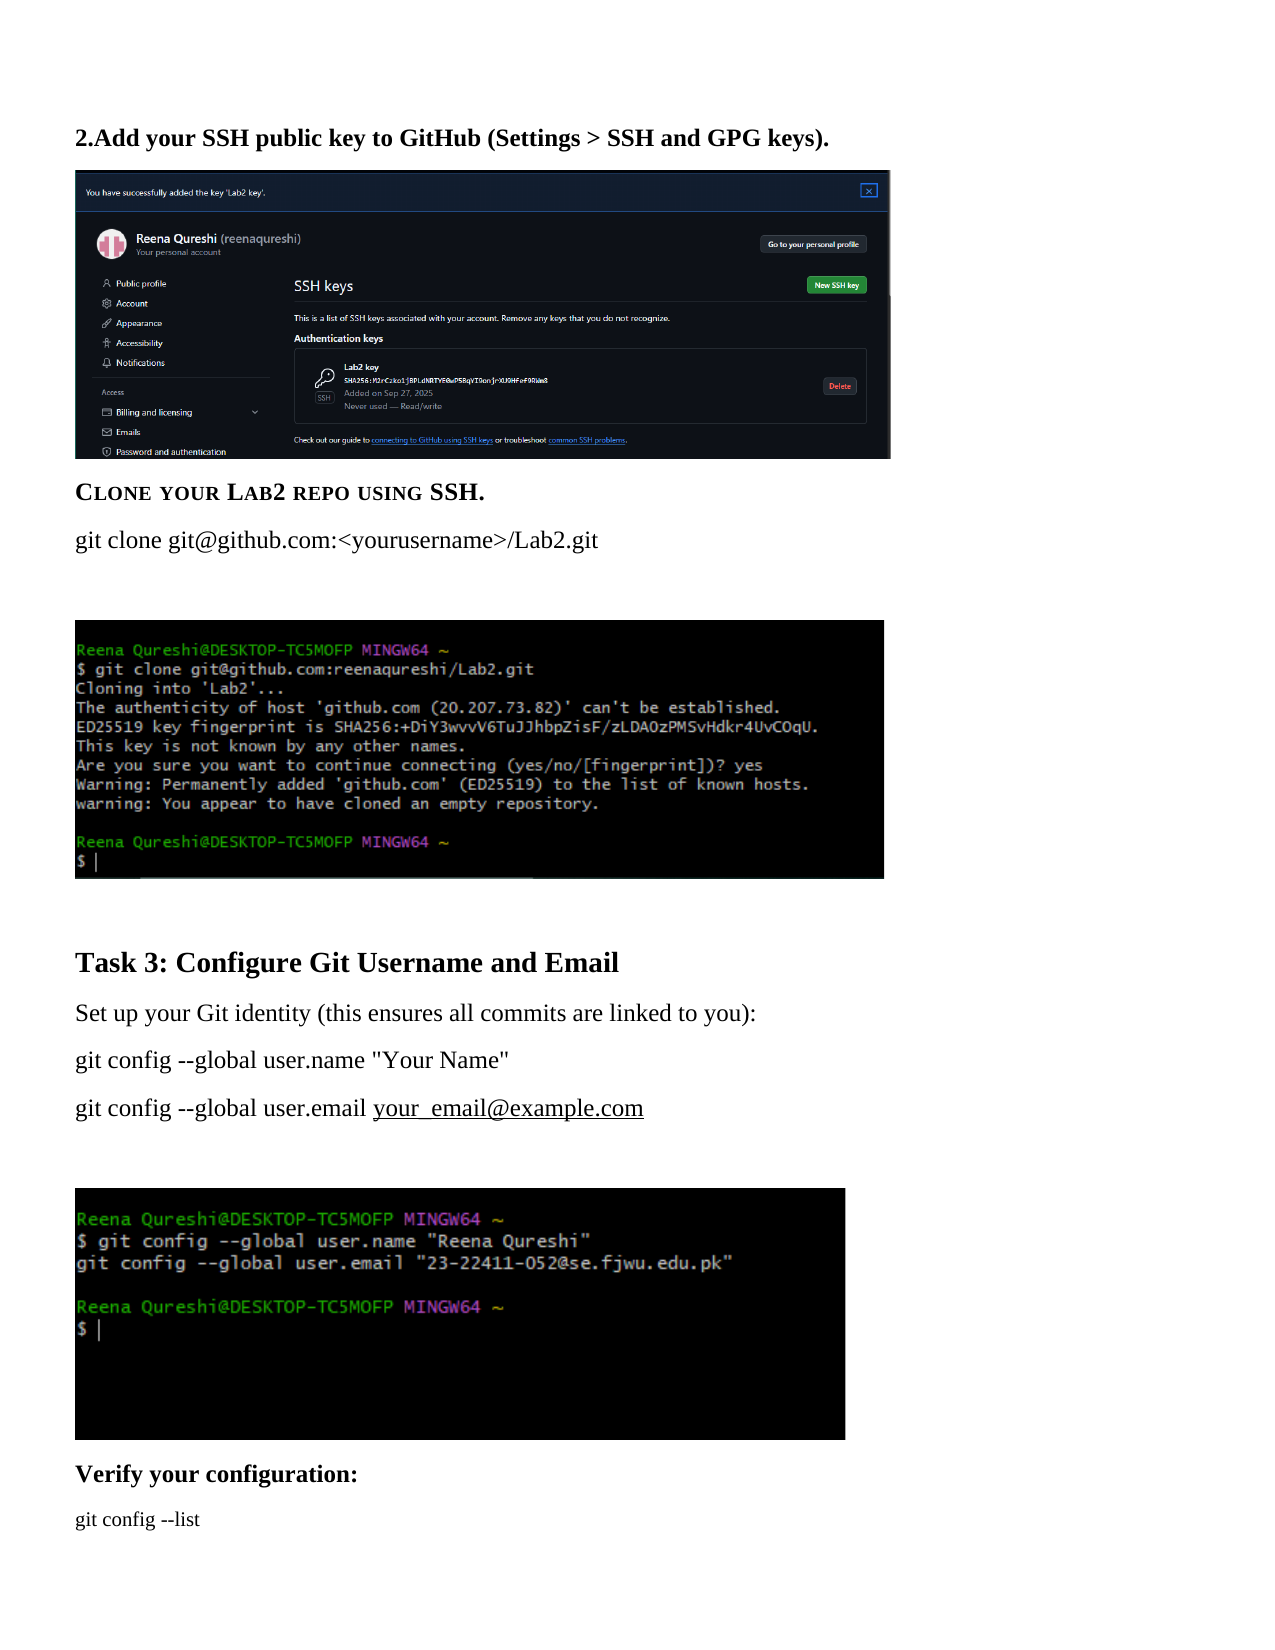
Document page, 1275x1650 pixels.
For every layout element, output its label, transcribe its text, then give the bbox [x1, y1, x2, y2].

text git config --list [75, 1507, 1200, 1531]
text Set up your Git identity (this ensures all commits are linked to you): [75, 998, 1200, 1026]
text Clone your Lab2 repo using SSH. [75, 477, 1200, 506]
text Verify your configuration: [75, 1459, 1200, 1488]
text 2.Add your SSH public key to GitHub (Settings > SSH and GPG keys). [75, 123, 1200, 151]
text git config --global user.name "Your Name" [75, 1045, 1200, 1074]
picture [75, 170, 891, 459]
picture [75, 1188, 846, 1440]
text Task 3: Configure Git Username and Email [75, 945, 1200, 978]
picture [75, 620, 885, 879]
text git config --global user.email your_email@example.com [75, 1093, 1200, 1122]
text git clone git@github.com:<yourusername>/Lab2.git [75, 525, 1200, 554]
